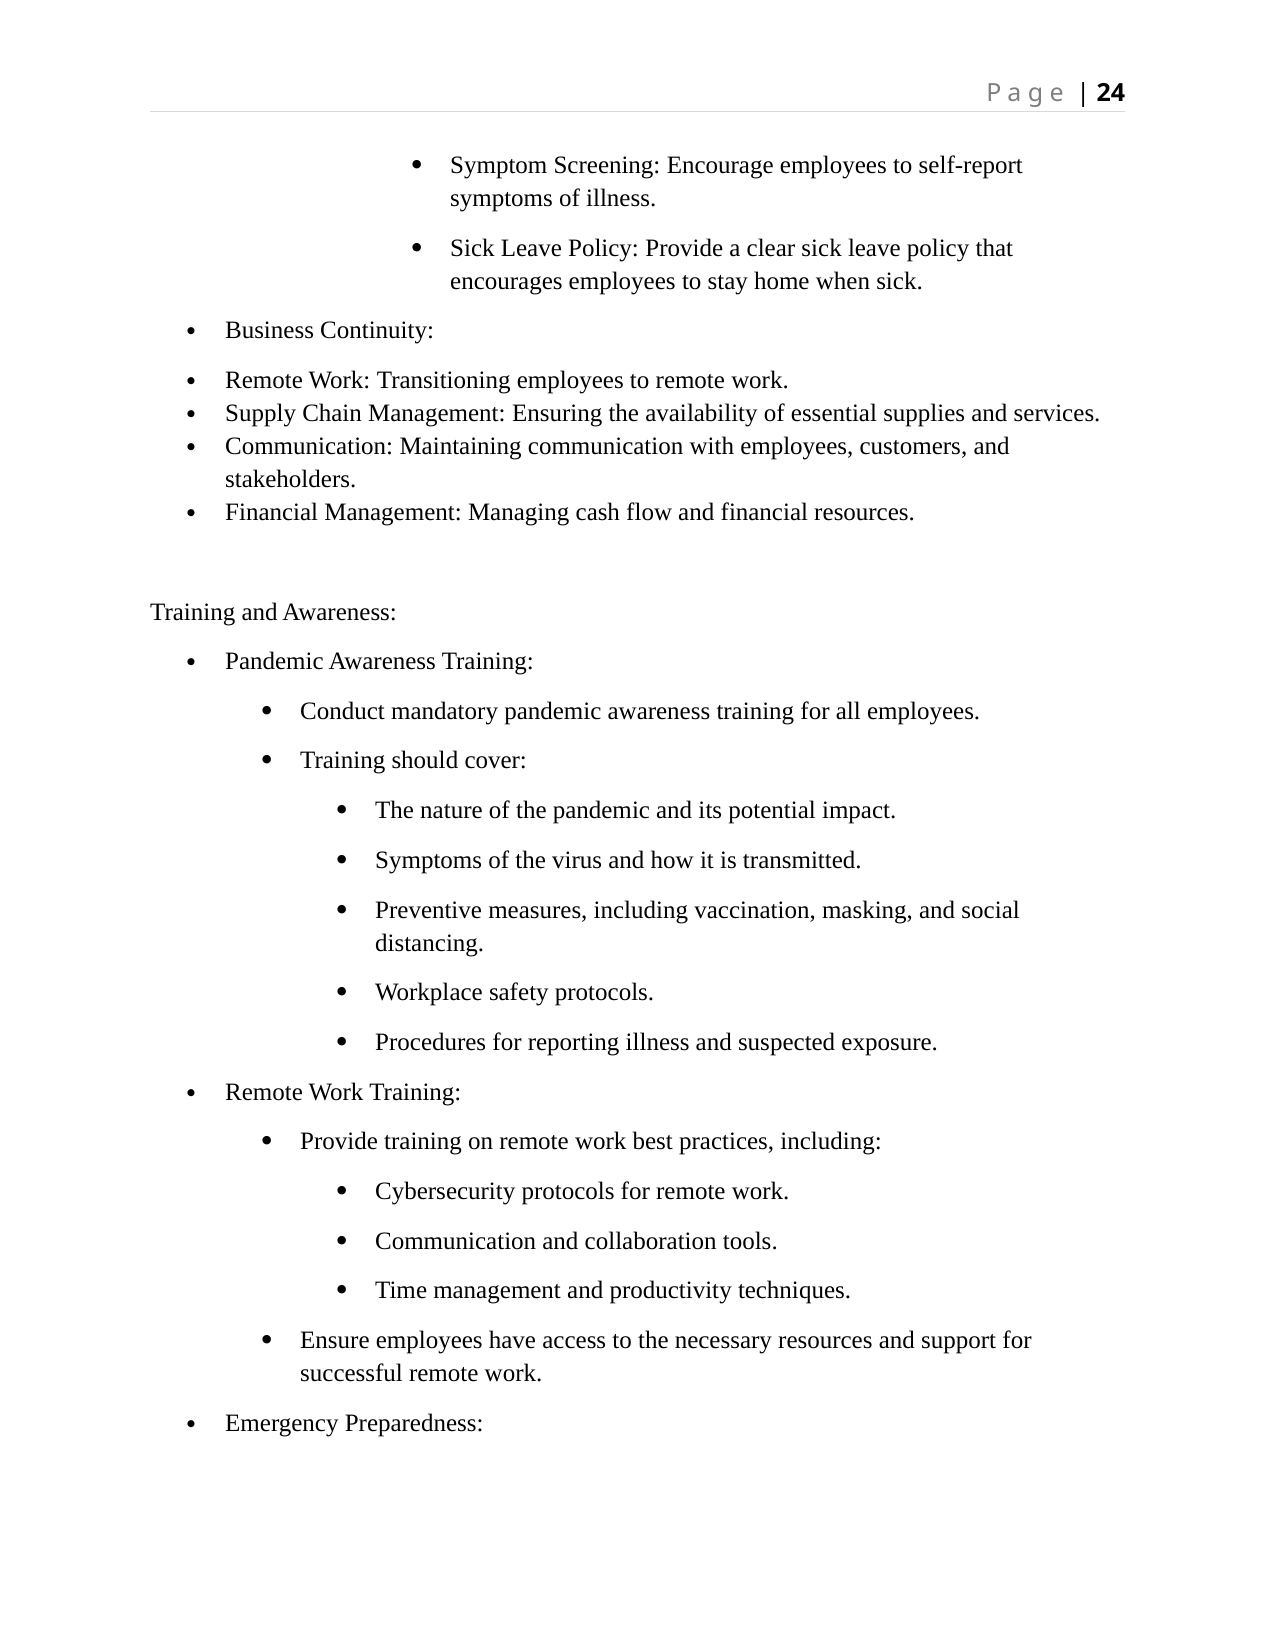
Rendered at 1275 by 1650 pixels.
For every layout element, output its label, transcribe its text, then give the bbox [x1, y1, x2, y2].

list Symptoms of the virus and how it is transmitted. [337, 845, 1125, 874]
list Pandemic Awareness Training: [187, 646, 1125, 675]
list Workplace safety protocols. [337, 977, 1125, 1006]
list Sick Leave Policy: Provide a clear sick leave policy that encourages employees to stay home when sick. [412, 233, 1125, 294]
list Business Continuity: [187, 315, 1125, 344]
list Provide training on remote work best practices, including: [262, 1126, 1125, 1155]
list Communication and collaboration tools. [337, 1226, 1125, 1254]
text Training and Awareness: [150, 597, 1125, 625]
list Training should cover: [262, 746, 1125, 774]
list Symptom Screening: Encourage employees to self-report symptoms of illness. [412, 150, 1125, 212]
list Remote Work Training: [187, 1077, 1125, 1106]
list Supply Chain Management: Ensuring the availability of essential supplies and services. [187, 398, 1125, 427]
list Preventive measures, including vaccination, masking, and social distancing. [337, 895, 1125, 956]
list Conduct mandatory pandemic awareness training for all employees. [262, 696, 1125, 725]
list Emergency Preparedness: [187, 1408, 1125, 1437]
list Cybersecurity protocols for remote work. [337, 1176, 1125, 1205]
list Procedures for reporting illness and suspected exposure. [337, 1027, 1125, 1056]
list Time management and productivity techniques. [337, 1276, 1125, 1304]
list Communication: Maintaining communication with employees, customers, and stakeholders. [187, 431, 1125, 493]
list Ensure employees have access to the necessary resources and support for successful remote work. [262, 1325, 1125, 1387]
list The nature of the pandemic and its potential impact. [337, 795, 1125, 824]
list Remote Work: Transitioning employees to remote work. [187, 365, 1125, 394]
list Financial Management: Managing cash flow and financial resources. [187, 497, 1125, 526]
